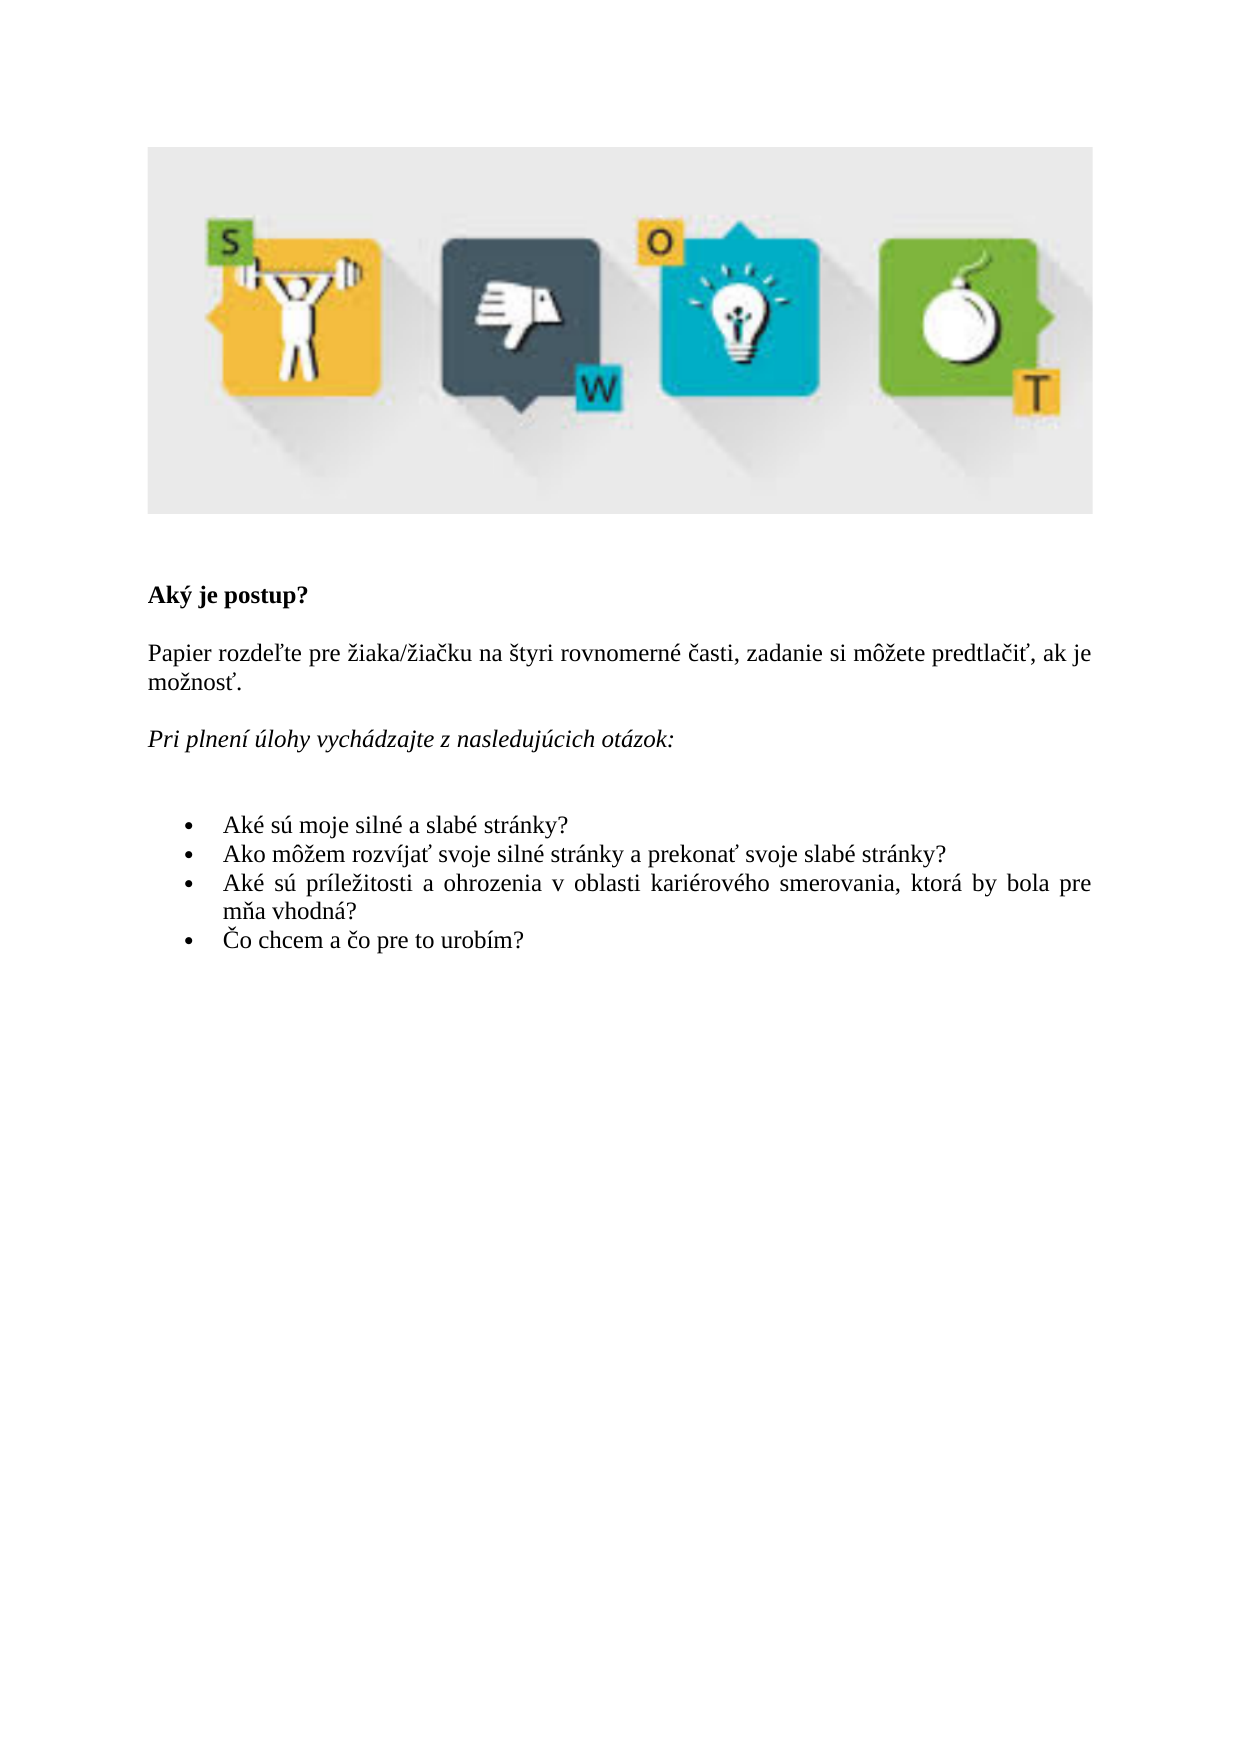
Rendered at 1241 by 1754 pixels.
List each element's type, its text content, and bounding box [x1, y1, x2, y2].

list Aké sú moje silné a slabé stránky? [185, 810, 1093, 839]
list Ako môžem rozvíjať svoje silné stránky a prekonať svoje slabé stránky? [185, 839, 1093, 868]
text Pri plnení úlohy vychádzajte z nasledujúcich otázok: [148, 696, 1093, 781]
text Aký je postup? [148, 581, 1093, 609]
list Aké sú príležitosti a ohrozenia v oblasti kariérového smerovania, ktorá by bola pre mňa vhodná? [185, 868, 1093, 925]
list Čo chcem a čo pre to urobím? [185, 925, 1093, 954]
text Papier rozdeľte pre žiaka/žiačku na štyri rovnomerné časti, zadanie si môžete predtlačiť, ak je možnosť. [148, 638, 1093, 696]
picture [147, 147, 1093, 514]
